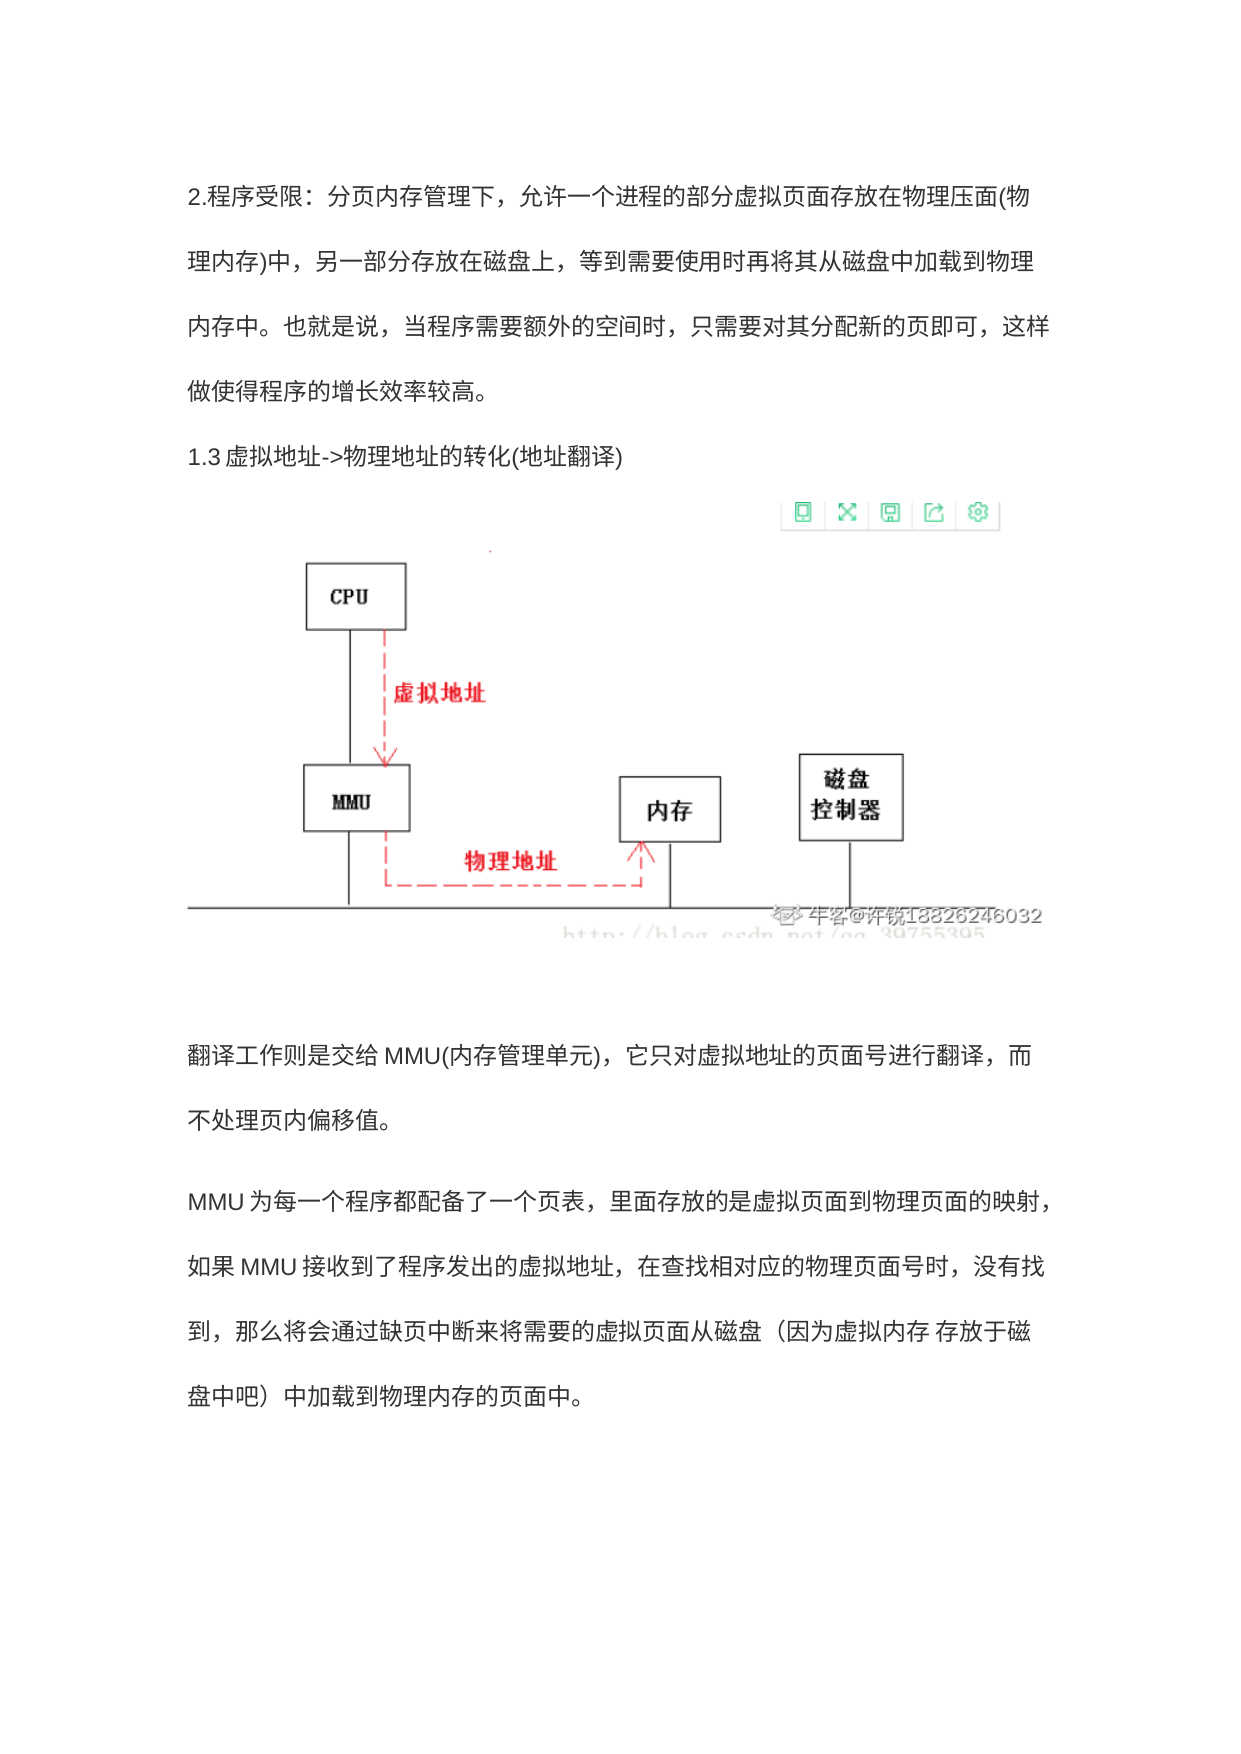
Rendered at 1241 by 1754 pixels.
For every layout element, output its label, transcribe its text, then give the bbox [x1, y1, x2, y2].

text 1.3虚拟地址->物理地址的转化(地址翻译) [187, 422, 1053, 487]
text 2.程序受限：分页内存管理下，允许一个进程的部分虚拟页面存放在物理压面(物理内存)中，另一部分存放在磁盘上，等到需要使用时再将其从磁盘中加载到物理内存中。也就是说，当程序需要额外的空间时，只需要对其分配新的页即可，这样做使得程序的增长效率较高。 [187, 162, 1053, 422]
text MMU为每一个程序都配备了一个页表，里面存放的是虚拟页面到物理页面的映射，如果MMU接收到了程序发出的虚拟地址，在查找相对应的物理页面号时，没有找到，那么将会通过缺页中断来将需要的虚拟页面从磁盘（因为虚拟内存 存放于磁盘中吧）中加载到物理内存的页面中。 [187, 1167, 1053, 1427]
picture [187, 502, 1053, 938]
text 翻译工作则是交给MMU(内存管理单元)，它只对虚拟地址的页面号进行翻译，而不处理页内偏移值。 [187, 1021, 1053, 1151]
